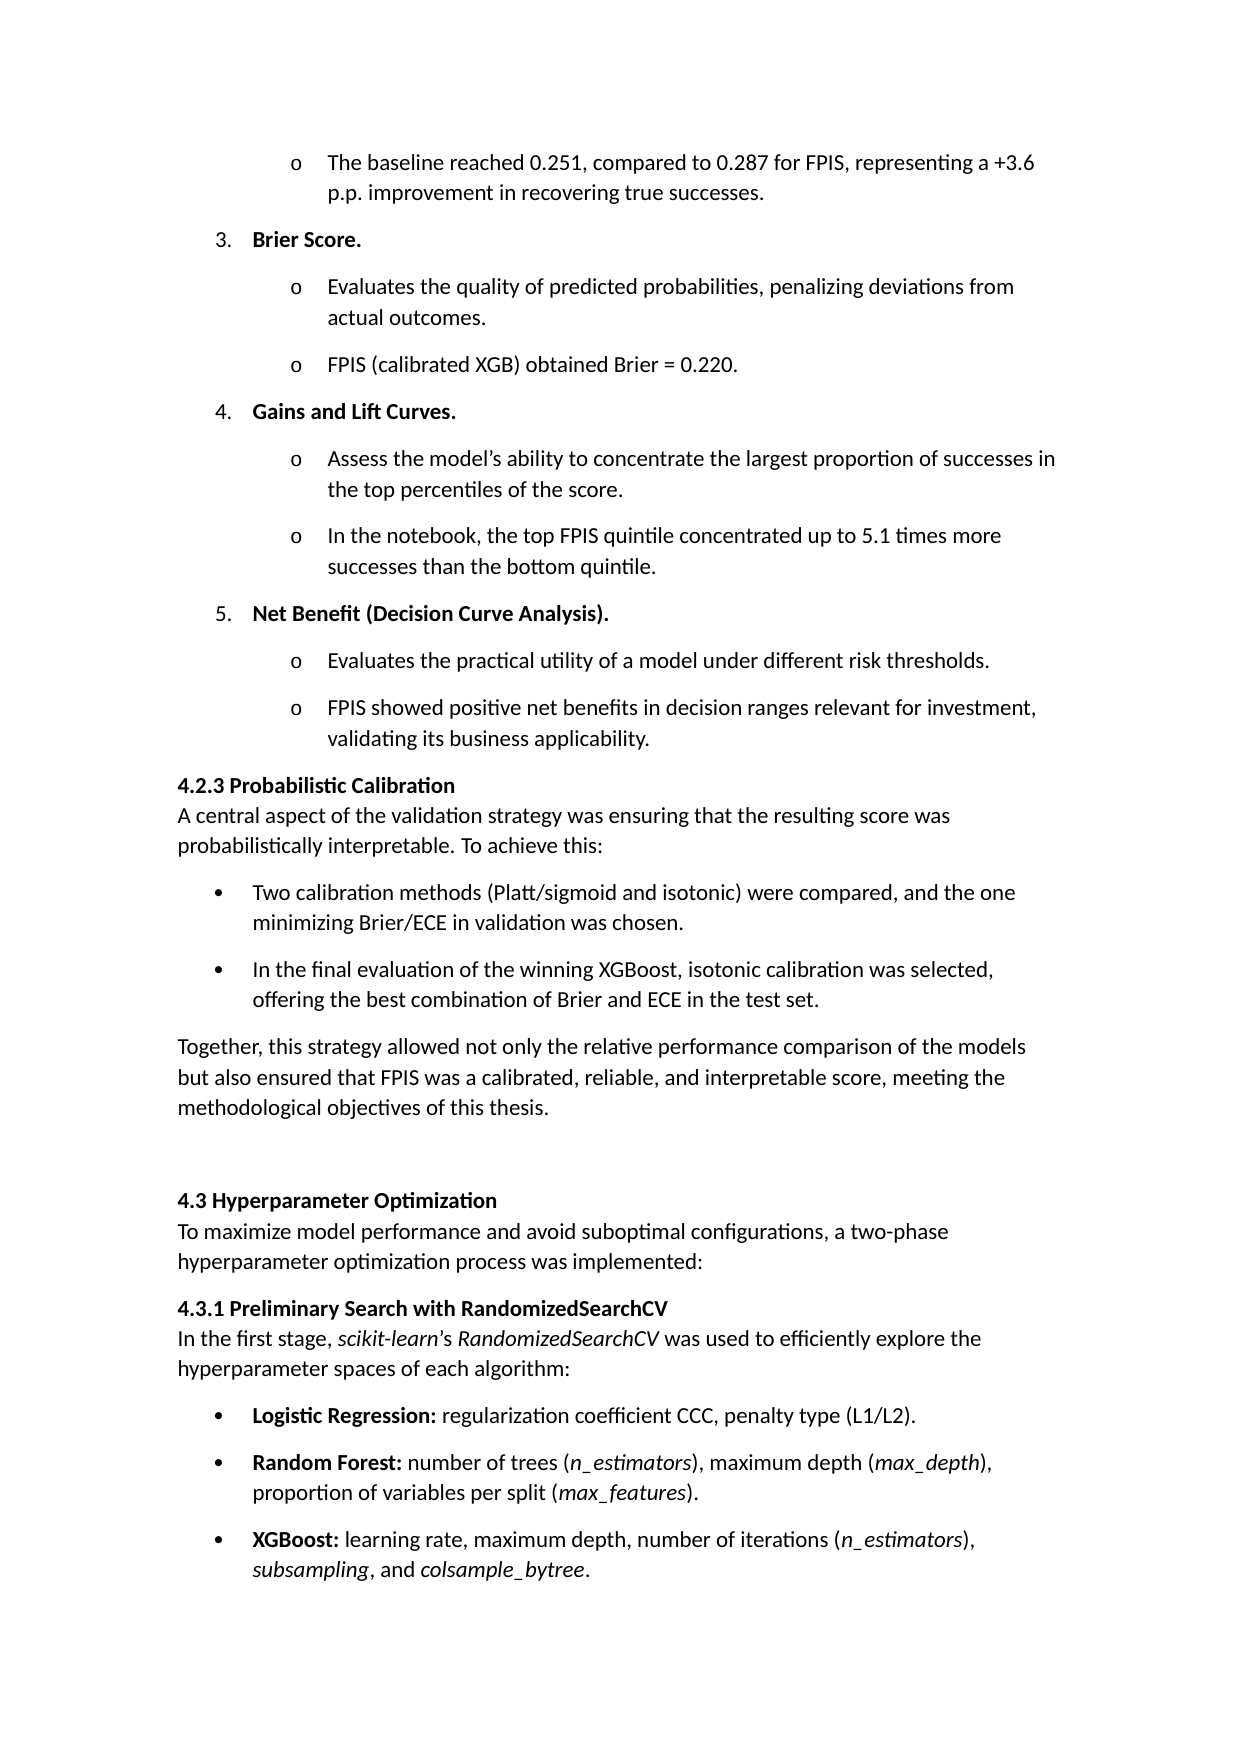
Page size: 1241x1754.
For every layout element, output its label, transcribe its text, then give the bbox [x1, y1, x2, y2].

list Brier Score. [215, 225, 1063, 253]
list The baseline reached 0.251, compared to 0.287 for FPIS, representing a +3.6 p.p. improvement in recovering true successes. [290, 148, 1063, 206]
list Random Forest: number of trees (n_estimators), maximum depth (max_depth), proportion of variables per split (max_features). [215, 1448, 1063, 1506]
list Evaluates the quality of predicted probabilities, penalizing deviations from actual outcomes. [290, 272, 1063, 331]
list Gains and Lift Curves. [215, 397, 1063, 425]
list In the notebook, the top FPIS quintile concentrated up to 5.1 times more successes than the bottom quintile. [290, 522, 1063, 580]
list XGBoost: learning rate, maximum depth, number of iterations (n_estimators), subsampling, and colsample_bytree. [215, 1525, 1063, 1583]
text Together, this strategy allowed not only the relative performance comparison of the models but also ensured that FPIS was a calibrated, reliable, and interpretable score, meeting the methodological objectives of this thesis. [177, 1032, 1063, 1121]
list In the final evaluation of the winning XGBoost, isotonic calibration was selected, offering the best combination of Brier and ECE in the test set. [215, 955, 1063, 1014]
text 4.2.3 Probabilistic Calibration A central aspect of the validation strategy was ensuring that the resulting score was probabilistically interpretable. To achieve this: [177, 771, 1063, 859]
text 4.3 Hyperparameter Optimization To maximize model performance and avoid suboptimal configurations, a two-phase hyperparameter optimization process was implemented: [177, 1187, 1063, 1275]
list Two calibration methods (Platt/sigmoid and isotonic) were compared, and the one minimizing Brier/ECE in validation was chosen. [215, 878, 1063, 937]
list FPIS (calibrated XGB) obtained Brier = 0.220. [290, 350, 1063, 378]
list Logistic Regression: regularization coefficient CCC, penalty type (L1/L2). [215, 1401, 1063, 1429]
list Assess the model’s ability to concentrate the largest proportion of successes in the top percentiles of the score. [290, 444, 1063, 503]
list Evaluates the practical utility of a model under different risk thresholds. [290, 646, 1063, 674]
text 4.3.1 Preliminary Search with RandomizedSearchCV In the first stage, scikit-learn’s RandomizedSearchCV was used to efficiently explore the hyperparameter spaces of each algorithm: [177, 1294, 1063, 1382]
list Net Benefit (Decision Curve Analysis). [215, 599, 1063, 627]
list FPIS showed positive net benefits in decision ranges relevant for investment, validating its business applicability. [290, 693, 1063, 752]
